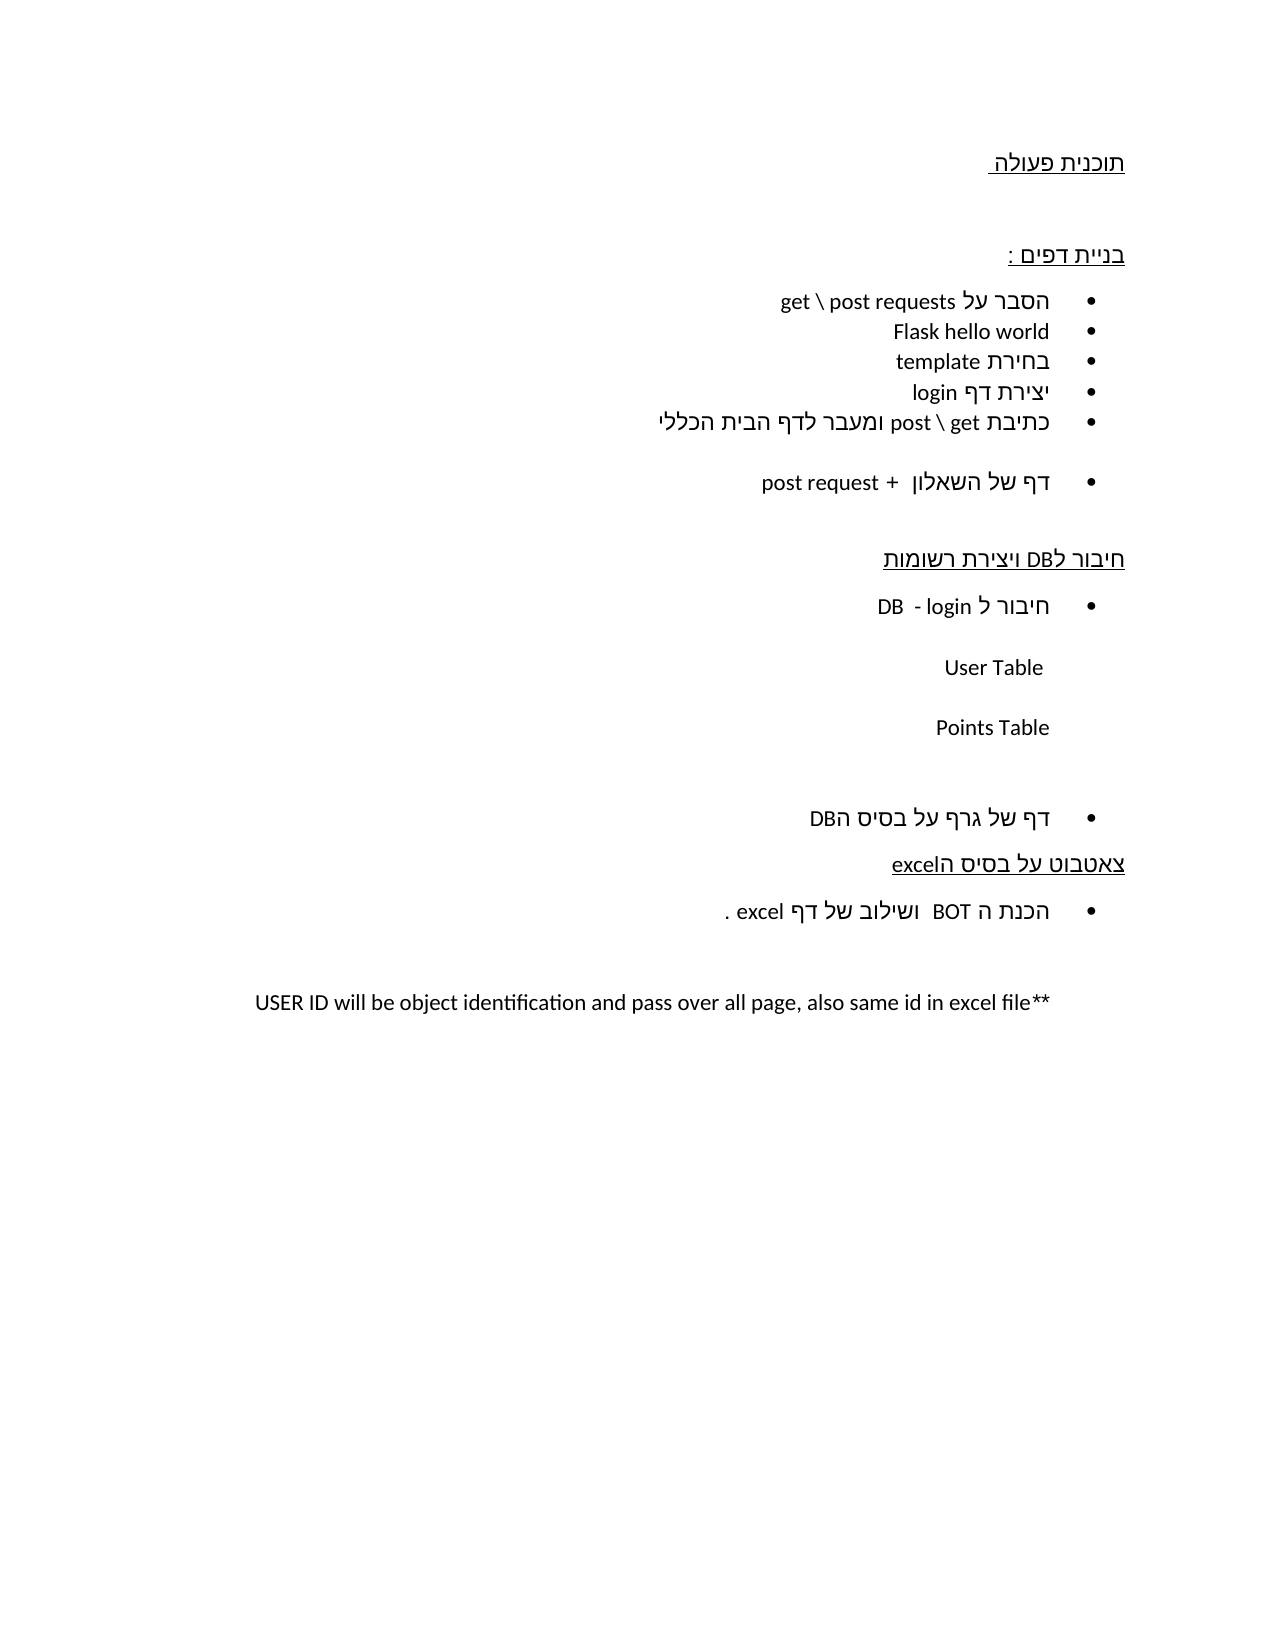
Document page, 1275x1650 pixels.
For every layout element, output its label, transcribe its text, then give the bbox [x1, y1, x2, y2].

list Points Table [150, 713, 1050, 741]
list דף של השאלון + post request [150, 468, 1087, 496]
list User Table [150, 653, 1050, 681]
list הכנת ה BOT ושילוב של דף excel . [150, 897, 1087, 926]
text חיבור לDB ויצירת רשומות [150, 545, 1125, 573]
list הסבר על get \ post requests [150, 287, 1087, 315]
text צאטבוט על בסיס הexcel [150, 851, 1125, 879]
list כתיבת post \ get ומעבר לדף הבית הכללי [150, 408, 1087, 436]
list Flask hello world [150, 317, 1087, 345]
list בחירת template [150, 347, 1087, 376]
text תוכנית פעולה [150, 150, 1125, 176]
text בניית דפים : [150, 242, 1125, 268]
list דף של גרף על בסיס הDB [150, 804, 1087, 832]
list יצירת דף login [150, 378, 1087, 406]
list **USER ID will be object identification and pass over all page, also same id in excel file [150, 988, 1050, 1016]
list חיבור ל DB - login [150, 592, 1087, 620]
